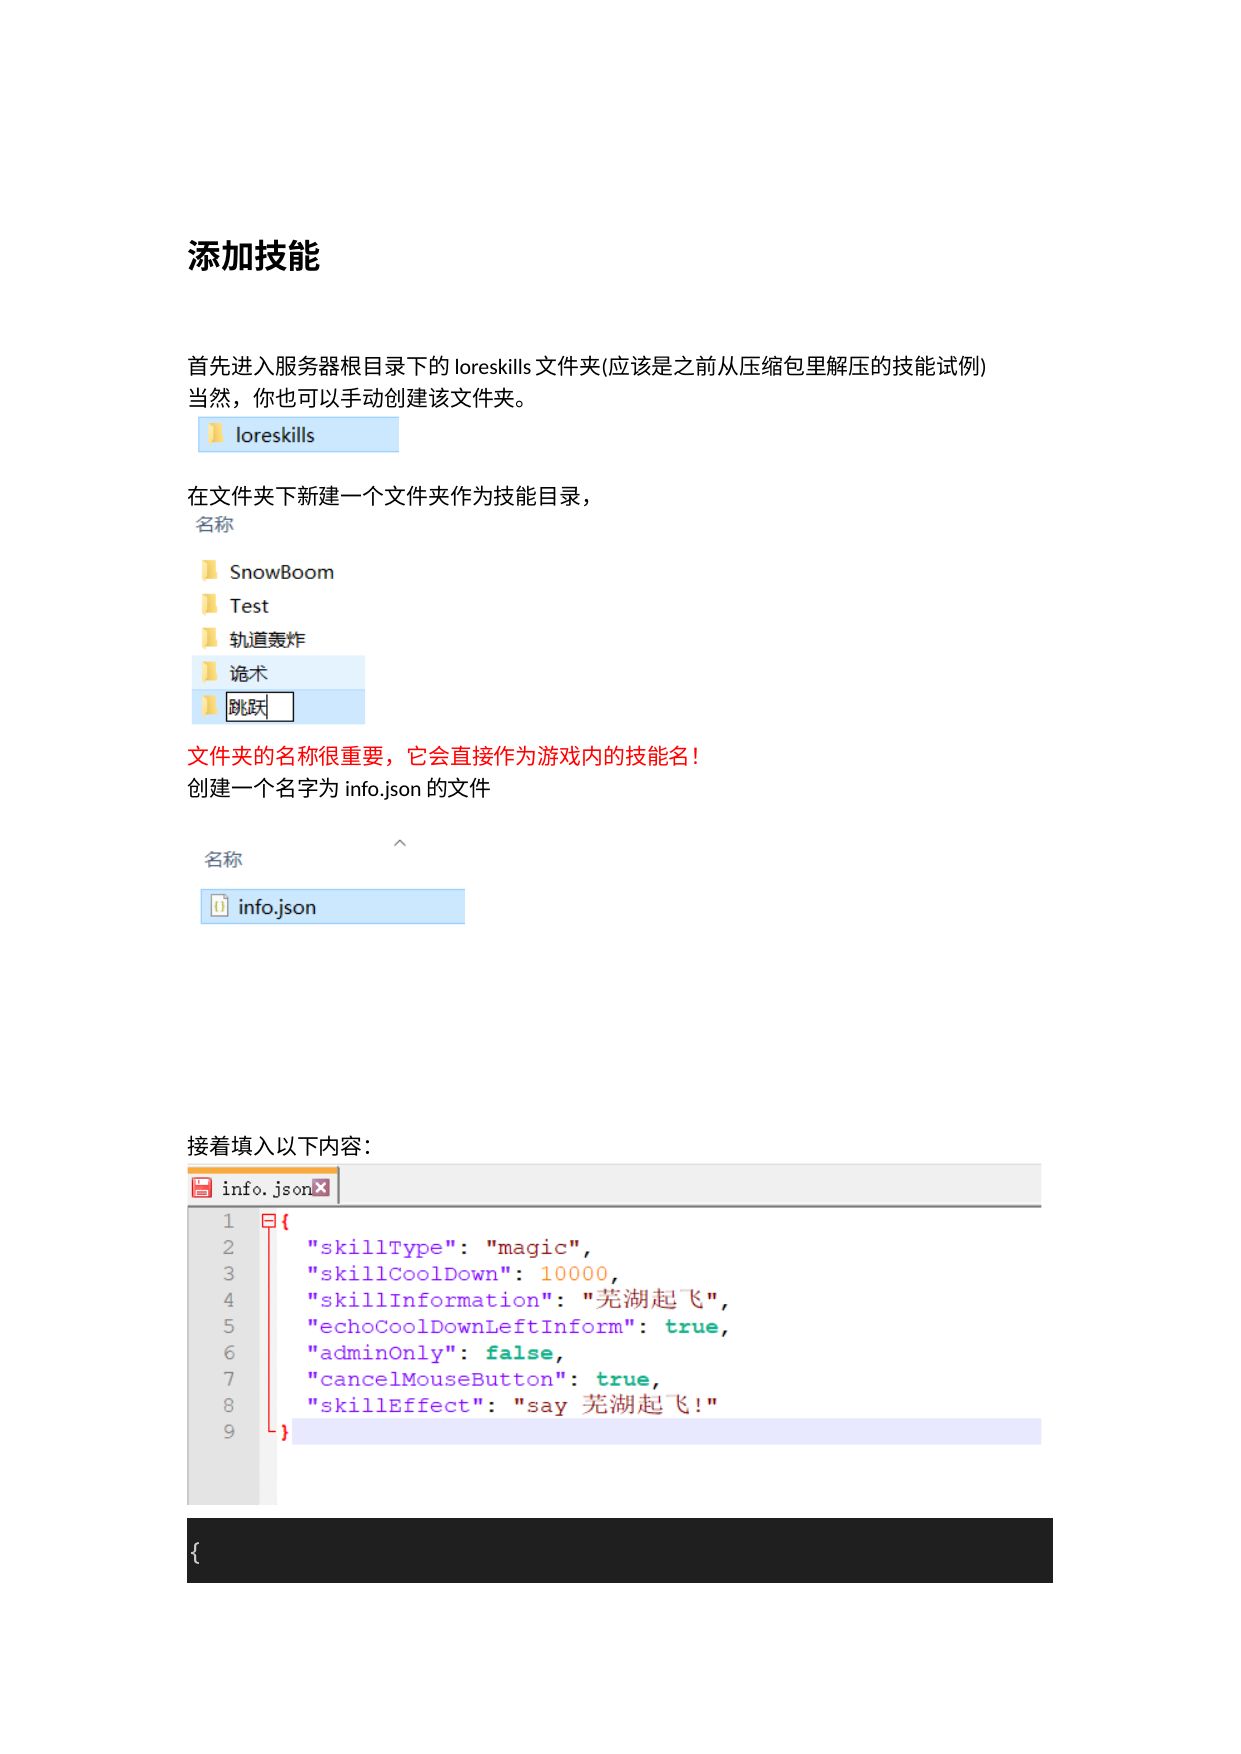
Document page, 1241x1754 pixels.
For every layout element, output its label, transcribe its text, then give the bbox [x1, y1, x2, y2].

text 创建一个名字为info.json的文件 [187, 771, 1053, 803]
text 首先进入服务器根目录下的loreskills文件夹(应该是之前从压缩包里解压的技能试例) [187, 348, 1053, 381]
text { [187, 1518, 1053, 1583]
text 在文件夹下新建一个文件夹作为技能目录， [187, 478, 1053, 511]
text 文件夹的名称很重要，它会直接作为游戏内的技能名！ [187, 738, 1053, 771]
picture [187, 413, 399, 455]
picture [187, 1160, 1042, 1505]
text 接着填入以下内容： [187, 1128, 1053, 1161]
picture [187, 510, 365, 732]
subtitle 添加技能 [187, 222, 1053, 287]
picture [187, 835, 465, 1055]
text 当然，你也可以手动创建该文件夹。 [187, 381, 1053, 413]
